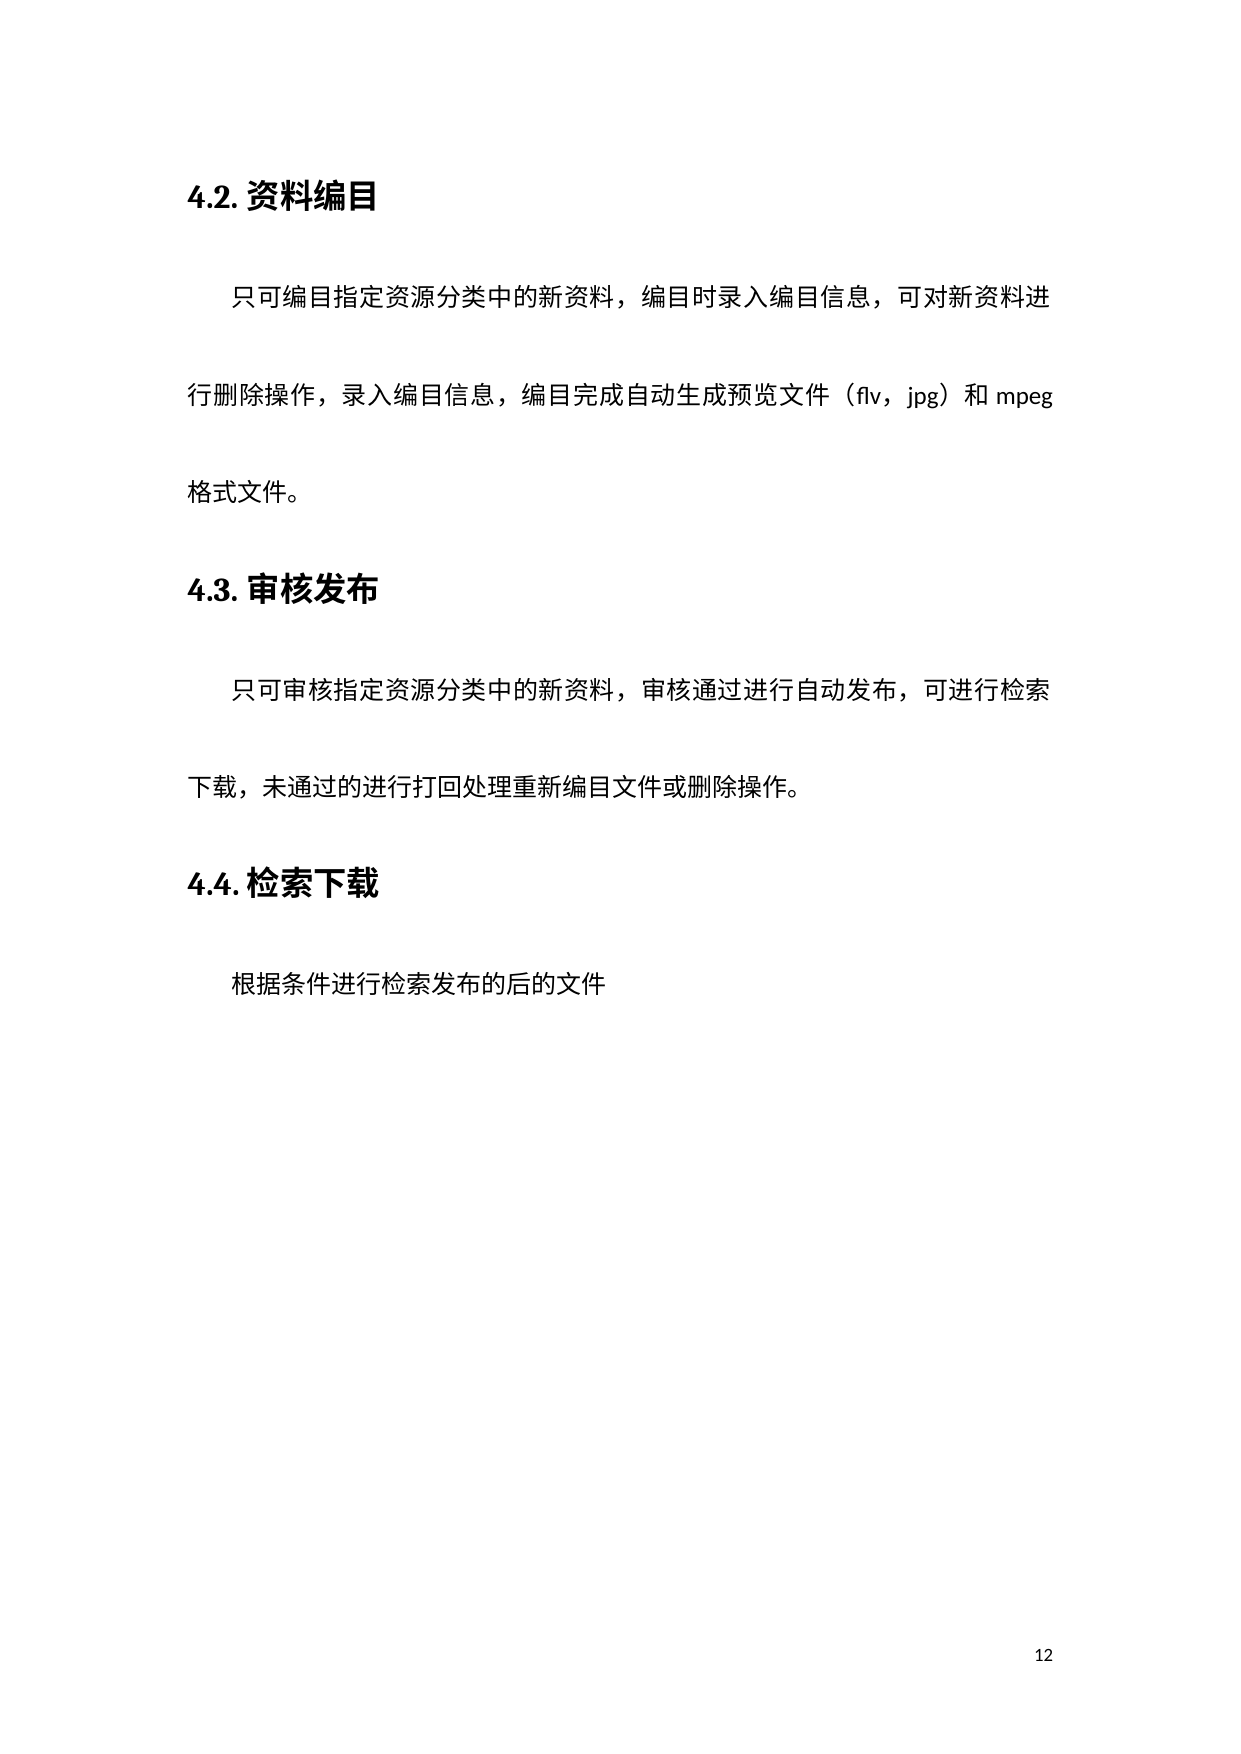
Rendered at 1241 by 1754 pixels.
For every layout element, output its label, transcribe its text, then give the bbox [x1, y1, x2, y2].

text 根据条件进行检索发布的后的文件 [187, 950, 1053, 1015]
subtitle 资料编目 [187, 162, 1053, 227]
text 只可审核指定资源分类中的新资料，审核通过进行自动发布，可进行检索下载，未通过的进行打回处理重新编目文件或删除操作。 [187, 656, 1053, 818]
text 只可编目指定资源分类中的新资料，编目时录入编目信息，可对新资料进行删除操作，录入编目信息，编目完成自动生成预览文件（flv，jpg）和mpeg格式文件。 [187, 263, 1053, 523]
subtitle 审核发布 [187, 554, 1053, 619]
subtitle 检索下载 [187, 849, 1053, 914]
